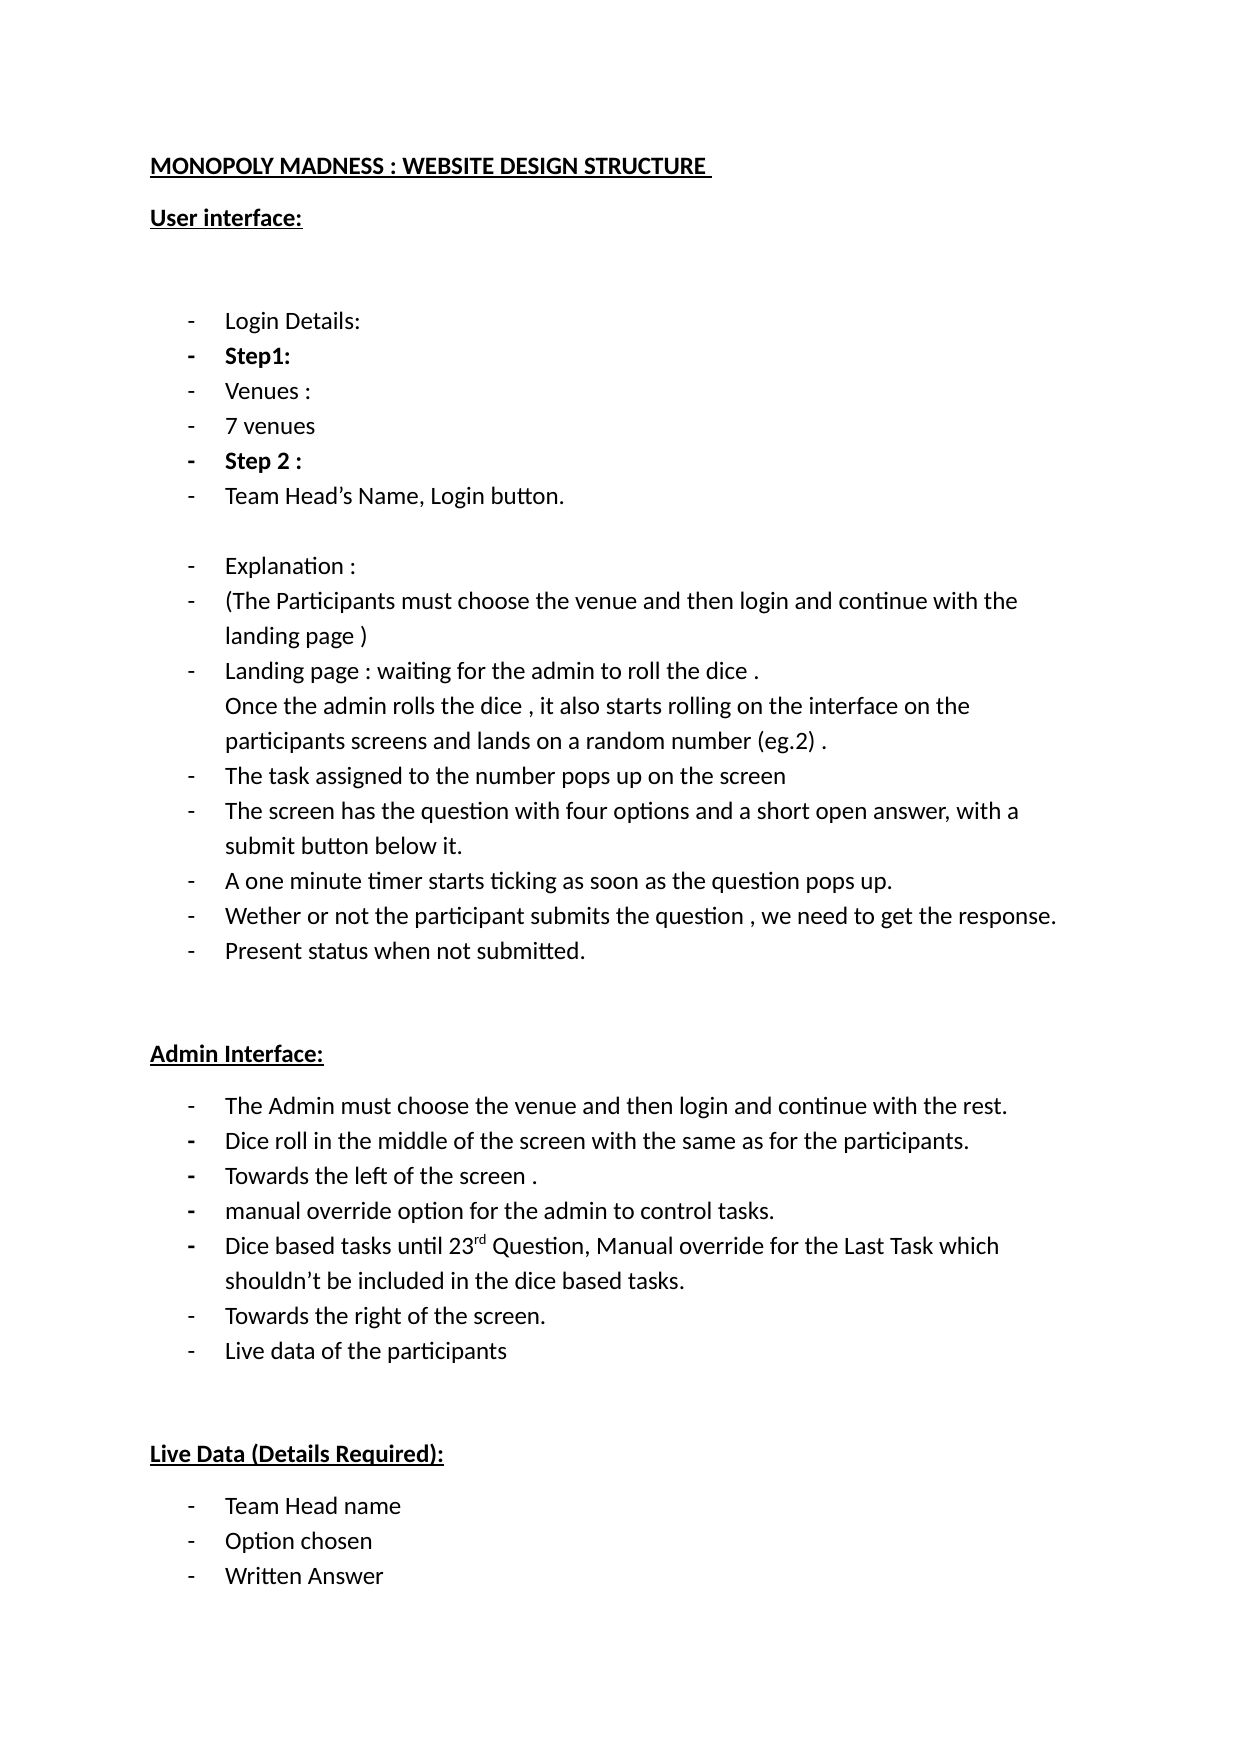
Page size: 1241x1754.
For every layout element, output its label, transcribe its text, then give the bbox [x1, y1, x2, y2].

text User interface: [150, 202, 1090, 232]
list manual override option for the admin to control tasks. [187, 1195, 1090, 1226]
list Explanation : [187, 550, 1090, 581]
text Admin Interface: [150, 1038, 1090, 1069]
list The task assigned to the number pops up on the screen [187, 760, 1090, 791]
list Venues : [187, 375, 1090, 406]
list The screen has the question with four options and a short open answer, with a submit button below it. [187, 795, 1090, 861]
list Once the admin rolls the dice , it also starts rolling on the interface on the participants screens and lands on a random number (eg.2) . [225, 690, 1090, 756]
list A one minute timer starts ticking as soon as the question pops up. [187, 865, 1090, 896]
list Towards the right of the screen. [187, 1300, 1090, 1331]
list Team Head’s Name, Login button. [187, 480, 1090, 511]
list Towards the left of the screen . [187, 1160, 1090, 1191]
list Dice roll in the middle of the screen with the same as for the participants. [187, 1125, 1090, 1156]
list Login Details: [187, 305, 1090, 336]
text MONOPOLY MADNESS : WEBSITE DESIGN STRUCTURE [150, 150, 1090, 181]
list Step 2 : [187, 445, 1090, 476]
list The Admin must choose the venue and then login and continue with the rest. [187, 1090, 1090, 1121]
list Present status when not submitted. [187, 935, 1090, 966]
list Live data of the participants [187, 1335, 1090, 1366]
list Wether or not the participant submits the question , we need to get the response. [187, 900, 1090, 931]
list 7 venues [187, 410, 1090, 441]
list Team Head name [187, 1490, 1090, 1521]
list Landing page : waiting for the admin to roll the dice . [187, 655, 1090, 686]
list Written Answer [187, 1560, 1090, 1591]
list (The Participants must choose the venue and then login and continue with the landing page ) [187, 585, 1090, 651]
list Step1: [187, 340, 1090, 371]
list Dice based tasks until 23rd Question, Manual override for the Last Task which shouldn’t be included in the dice based tasks. [187, 1230, 1090, 1296]
text Live Data (Details Required): [150, 1438, 1090, 1469]
list Option chosen [187, 1525, 1090, 1556]
